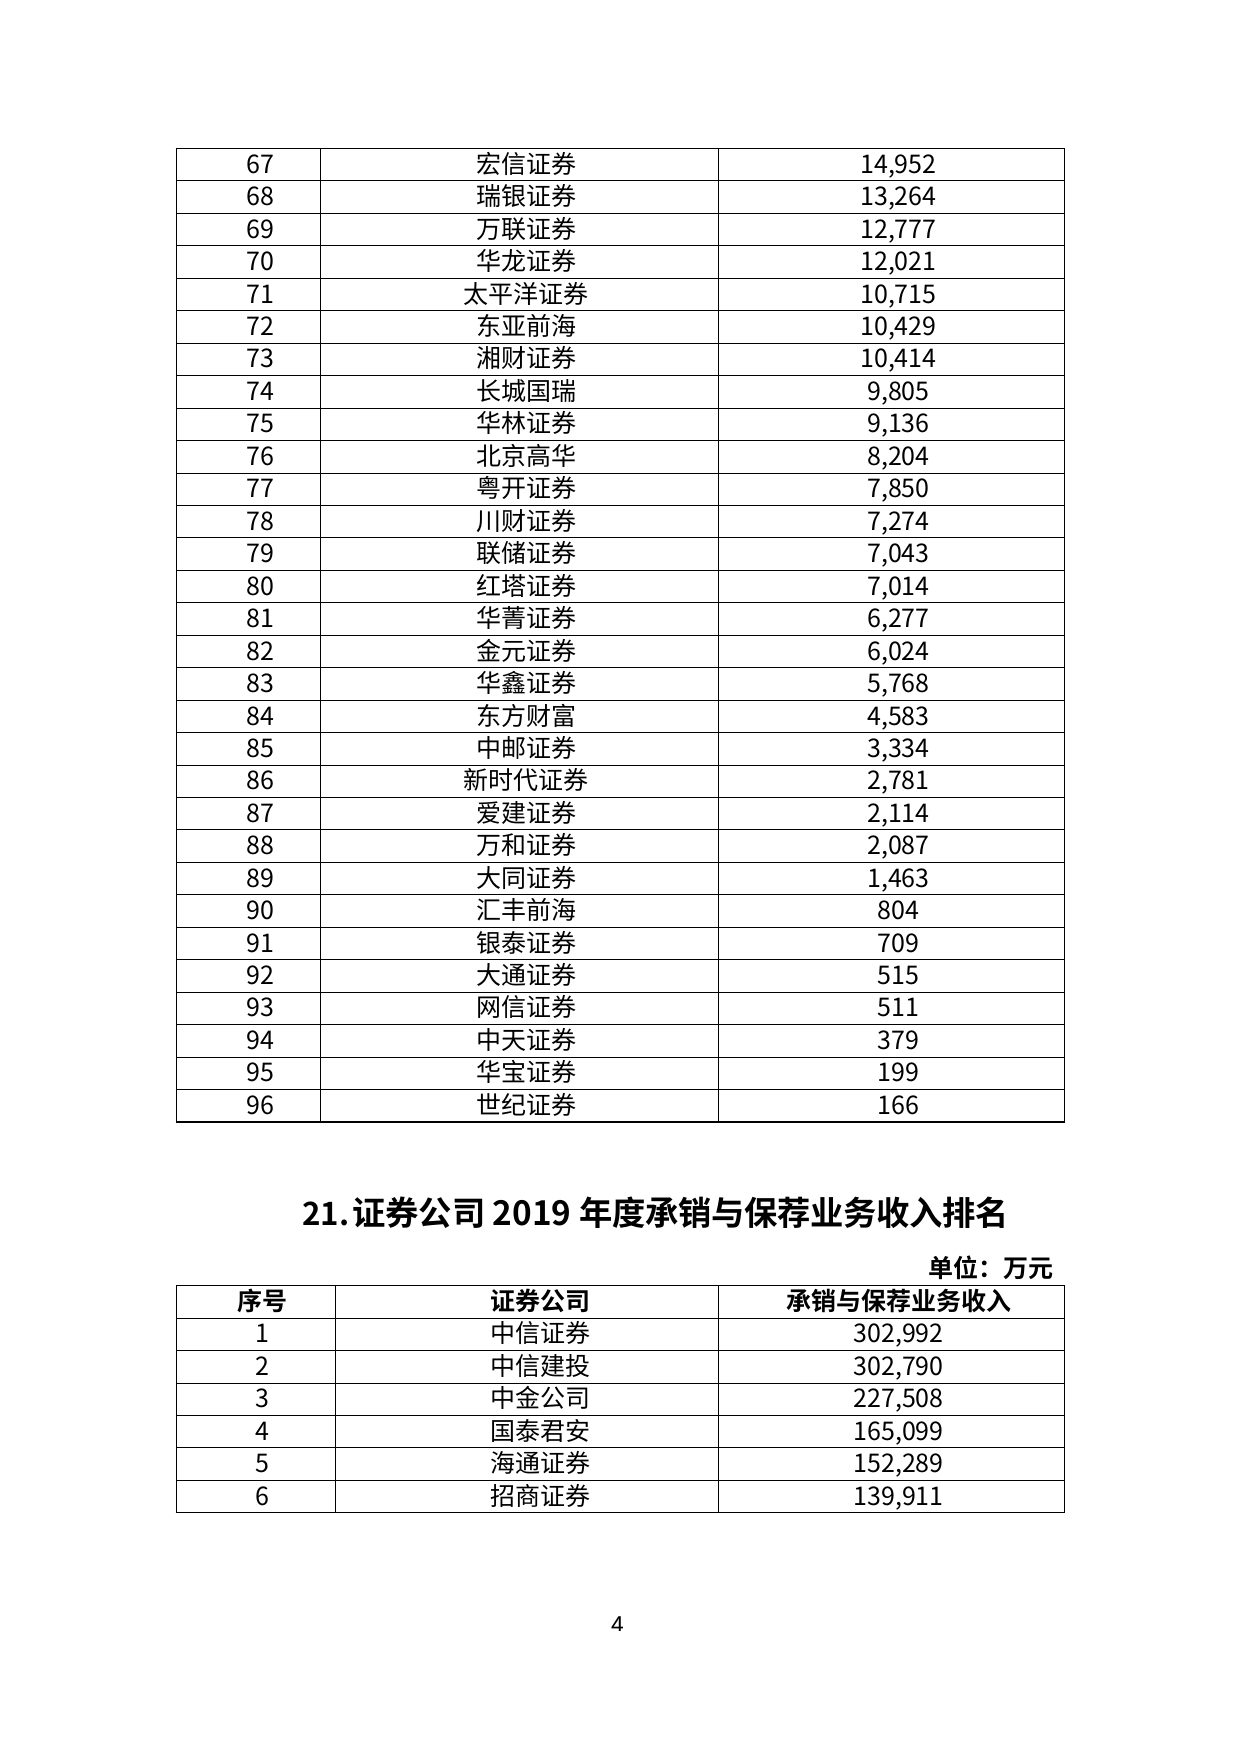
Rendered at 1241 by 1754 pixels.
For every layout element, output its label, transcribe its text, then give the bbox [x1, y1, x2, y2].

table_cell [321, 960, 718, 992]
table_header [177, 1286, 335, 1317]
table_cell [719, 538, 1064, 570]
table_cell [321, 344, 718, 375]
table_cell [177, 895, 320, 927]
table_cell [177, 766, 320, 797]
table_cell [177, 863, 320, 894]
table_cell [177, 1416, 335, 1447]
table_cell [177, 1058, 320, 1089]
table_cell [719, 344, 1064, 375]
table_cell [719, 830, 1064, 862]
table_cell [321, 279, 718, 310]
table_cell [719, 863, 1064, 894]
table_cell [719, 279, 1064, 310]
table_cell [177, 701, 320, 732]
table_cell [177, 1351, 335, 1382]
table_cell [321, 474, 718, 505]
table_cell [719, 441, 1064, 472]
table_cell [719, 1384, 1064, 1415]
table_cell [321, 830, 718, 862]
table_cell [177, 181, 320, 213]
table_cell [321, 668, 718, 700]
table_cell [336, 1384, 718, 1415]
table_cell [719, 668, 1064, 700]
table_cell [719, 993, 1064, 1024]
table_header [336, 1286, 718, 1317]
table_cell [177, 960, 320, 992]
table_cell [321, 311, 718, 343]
list 证券公司 2019 年度承销与保荐业务收入排名 [302, 1180, 1076, 1236]
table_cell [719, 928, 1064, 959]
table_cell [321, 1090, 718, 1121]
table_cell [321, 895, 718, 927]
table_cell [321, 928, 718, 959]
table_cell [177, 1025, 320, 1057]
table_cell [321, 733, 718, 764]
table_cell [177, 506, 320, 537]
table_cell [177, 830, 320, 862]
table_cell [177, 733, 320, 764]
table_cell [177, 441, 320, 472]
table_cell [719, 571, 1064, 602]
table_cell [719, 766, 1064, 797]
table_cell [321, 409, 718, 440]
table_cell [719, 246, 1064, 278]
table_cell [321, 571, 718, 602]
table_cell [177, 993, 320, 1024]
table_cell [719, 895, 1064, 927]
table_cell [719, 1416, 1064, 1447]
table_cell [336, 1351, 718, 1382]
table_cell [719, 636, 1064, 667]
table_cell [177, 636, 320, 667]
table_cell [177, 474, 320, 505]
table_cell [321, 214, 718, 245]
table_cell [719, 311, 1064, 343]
text 单位：万元 [164, 1249, 1053, 1285]
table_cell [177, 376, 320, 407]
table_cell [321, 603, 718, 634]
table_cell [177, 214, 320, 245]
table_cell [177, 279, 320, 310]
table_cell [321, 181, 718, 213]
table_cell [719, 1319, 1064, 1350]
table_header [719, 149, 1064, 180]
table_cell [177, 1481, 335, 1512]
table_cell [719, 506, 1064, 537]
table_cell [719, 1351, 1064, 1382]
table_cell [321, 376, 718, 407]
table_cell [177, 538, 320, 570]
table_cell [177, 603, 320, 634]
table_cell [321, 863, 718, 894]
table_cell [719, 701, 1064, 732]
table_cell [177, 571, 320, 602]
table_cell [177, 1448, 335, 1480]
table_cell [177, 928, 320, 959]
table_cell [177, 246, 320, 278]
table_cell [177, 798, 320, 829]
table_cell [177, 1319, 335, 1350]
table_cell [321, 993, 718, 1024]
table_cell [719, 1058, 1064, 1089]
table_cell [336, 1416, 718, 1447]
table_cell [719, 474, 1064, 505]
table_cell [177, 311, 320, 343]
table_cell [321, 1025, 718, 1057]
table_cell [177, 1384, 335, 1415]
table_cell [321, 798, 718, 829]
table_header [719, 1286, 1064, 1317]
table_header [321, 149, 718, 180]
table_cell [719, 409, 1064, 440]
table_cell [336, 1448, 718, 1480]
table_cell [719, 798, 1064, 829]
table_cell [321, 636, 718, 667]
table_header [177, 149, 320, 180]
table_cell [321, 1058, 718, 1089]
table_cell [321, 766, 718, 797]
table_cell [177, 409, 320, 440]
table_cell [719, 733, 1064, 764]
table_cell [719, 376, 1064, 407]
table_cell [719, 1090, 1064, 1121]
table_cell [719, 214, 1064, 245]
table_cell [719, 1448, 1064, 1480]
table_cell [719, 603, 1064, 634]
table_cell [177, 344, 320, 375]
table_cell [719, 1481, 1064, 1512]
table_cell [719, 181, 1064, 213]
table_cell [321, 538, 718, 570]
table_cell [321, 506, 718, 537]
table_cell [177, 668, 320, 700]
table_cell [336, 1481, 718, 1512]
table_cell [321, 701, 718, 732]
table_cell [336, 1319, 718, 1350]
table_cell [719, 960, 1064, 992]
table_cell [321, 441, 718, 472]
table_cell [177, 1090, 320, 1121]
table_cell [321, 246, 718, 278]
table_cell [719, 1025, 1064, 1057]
